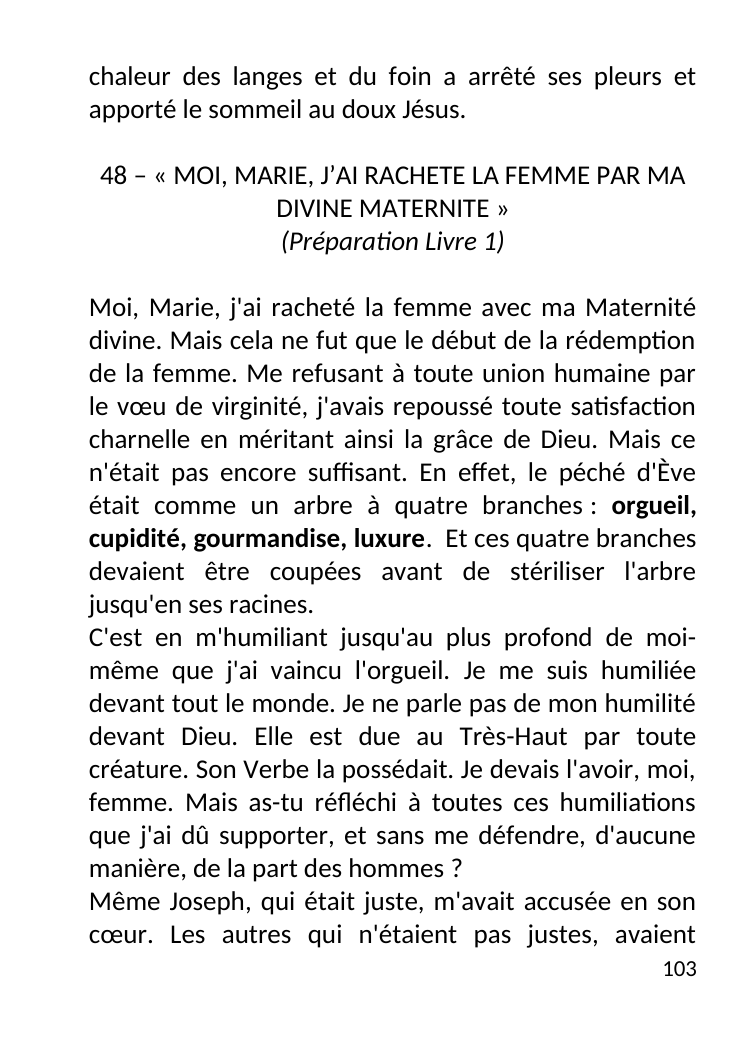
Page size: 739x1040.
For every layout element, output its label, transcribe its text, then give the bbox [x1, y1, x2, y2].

text C'est en m'humiliant jusqu'au plus profond de moi-même que j'ai vaincu l'orgueil. Je me suis humiliée devant tout le monde. Je ne parle pas de mon humilité devant Dieu. Elle est due au Très-Haut par toute créature. Son Verbe la possédait. Je devais l'avoir, moi, femme. Mais as-tu réfléchi à toutes ces humiliations que j'ai dû supporter, et sans me défendre, d'aucune manière, de la part des hommes ? [89, 620, 697, 884]
text (Préparation Livre 1) [89, 224, 697, 257]
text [89, 59, 697, 125]
text 48 – « MOI, MARIE, J’AI RACHETE LA FEMME PAR MA DIVINE MATERNITE » [89, 158, 697, 224]
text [89, 884, 697, 951]
text Moi, Marie, j'ai racheté la femme avec ma Maternité divine. Mais cela ne fut que le début de la rédemption de la femme. Me refusant à toute union humaine par le vœu de virginité, j'avais repoussé toute satisfaction charnelle en méritant ainsi la grâce de Dieu. Mais ce n'était pas encore suffisant. En effet, le péché d'Ève était comme un arbre à quatre branches : orgueil, cupidité, gourmandise, luxure. Et ces quatre branches devaient être coupées avant de stériliser l'arbre jusqu'en ses racines. [89, 290, 697, 620]
